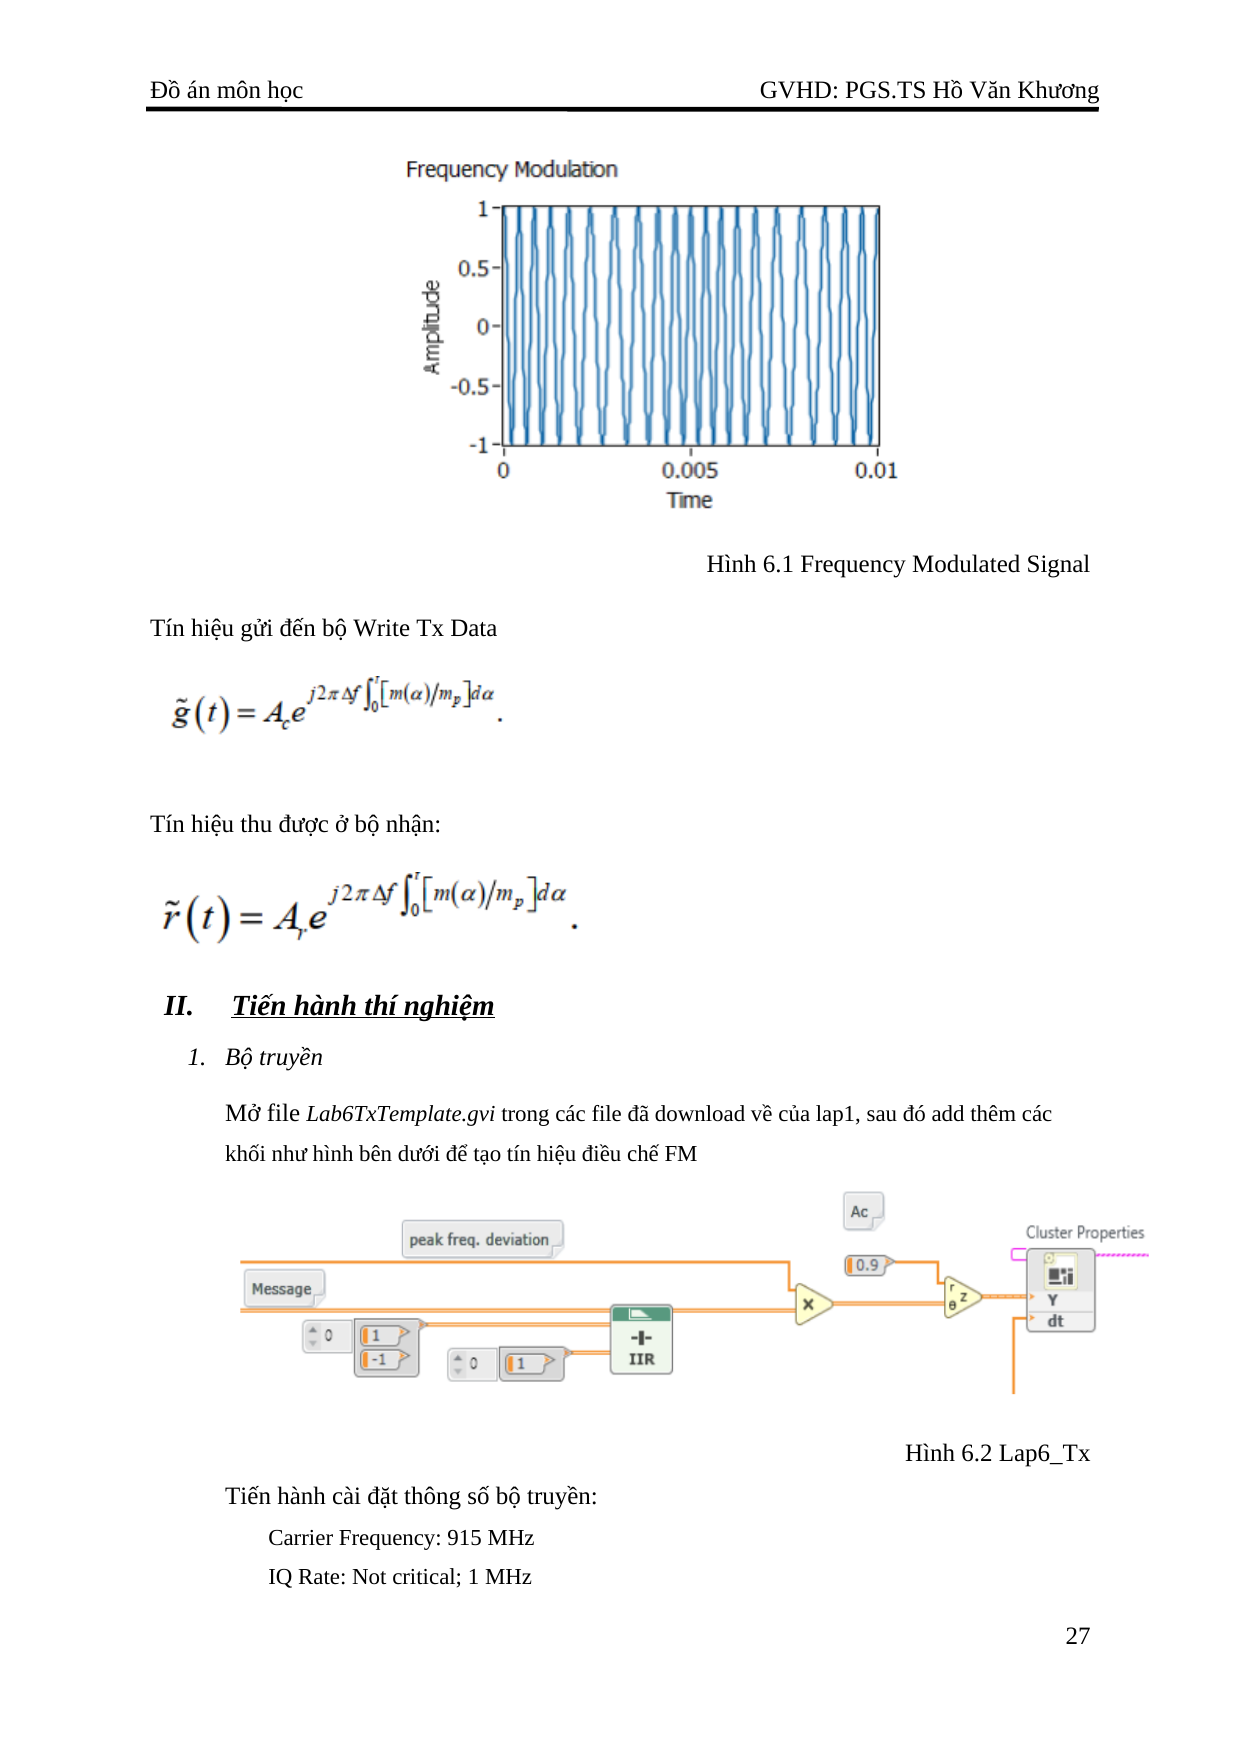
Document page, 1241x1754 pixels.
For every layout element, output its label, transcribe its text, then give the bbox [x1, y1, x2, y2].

subtitle Tiến hành thí nghiệm [194, 988, 1090, 1021]
picture [383, 150, 932, 535]
picture [225, 1179, 1166, 1424]
text Tín hiệu gửi đến bộ Write Tx Data [150, 613, 1090, 641]
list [268, 1524, 1090, 1590]
list Mở file Lab6TxTemplate.gvi trong các file đã download về của lap1, sau đó add thêm các khối như hình bên dưới để tạo tín hiệu điều chế FM [225, 1098, 1090, 1166]
picture [150, 676, 566, 774]
list Hình 6.2 Lap6_Tx [225, 1438, 1090, 1466]
subtitle Bộ truyền [187, 1042, 1090, 1071]
list Tiến hành cài đặt thông số bộ truyền: [225, 1481, 1090, 1509]
picture [150, 872, 594, 953]
text Tín hiệu thu được ở bộ nhận: [150, 809, 1090, 837]
list Hình 6.1 Frequency Modulated Signal [225, 549, 1090, 577]
